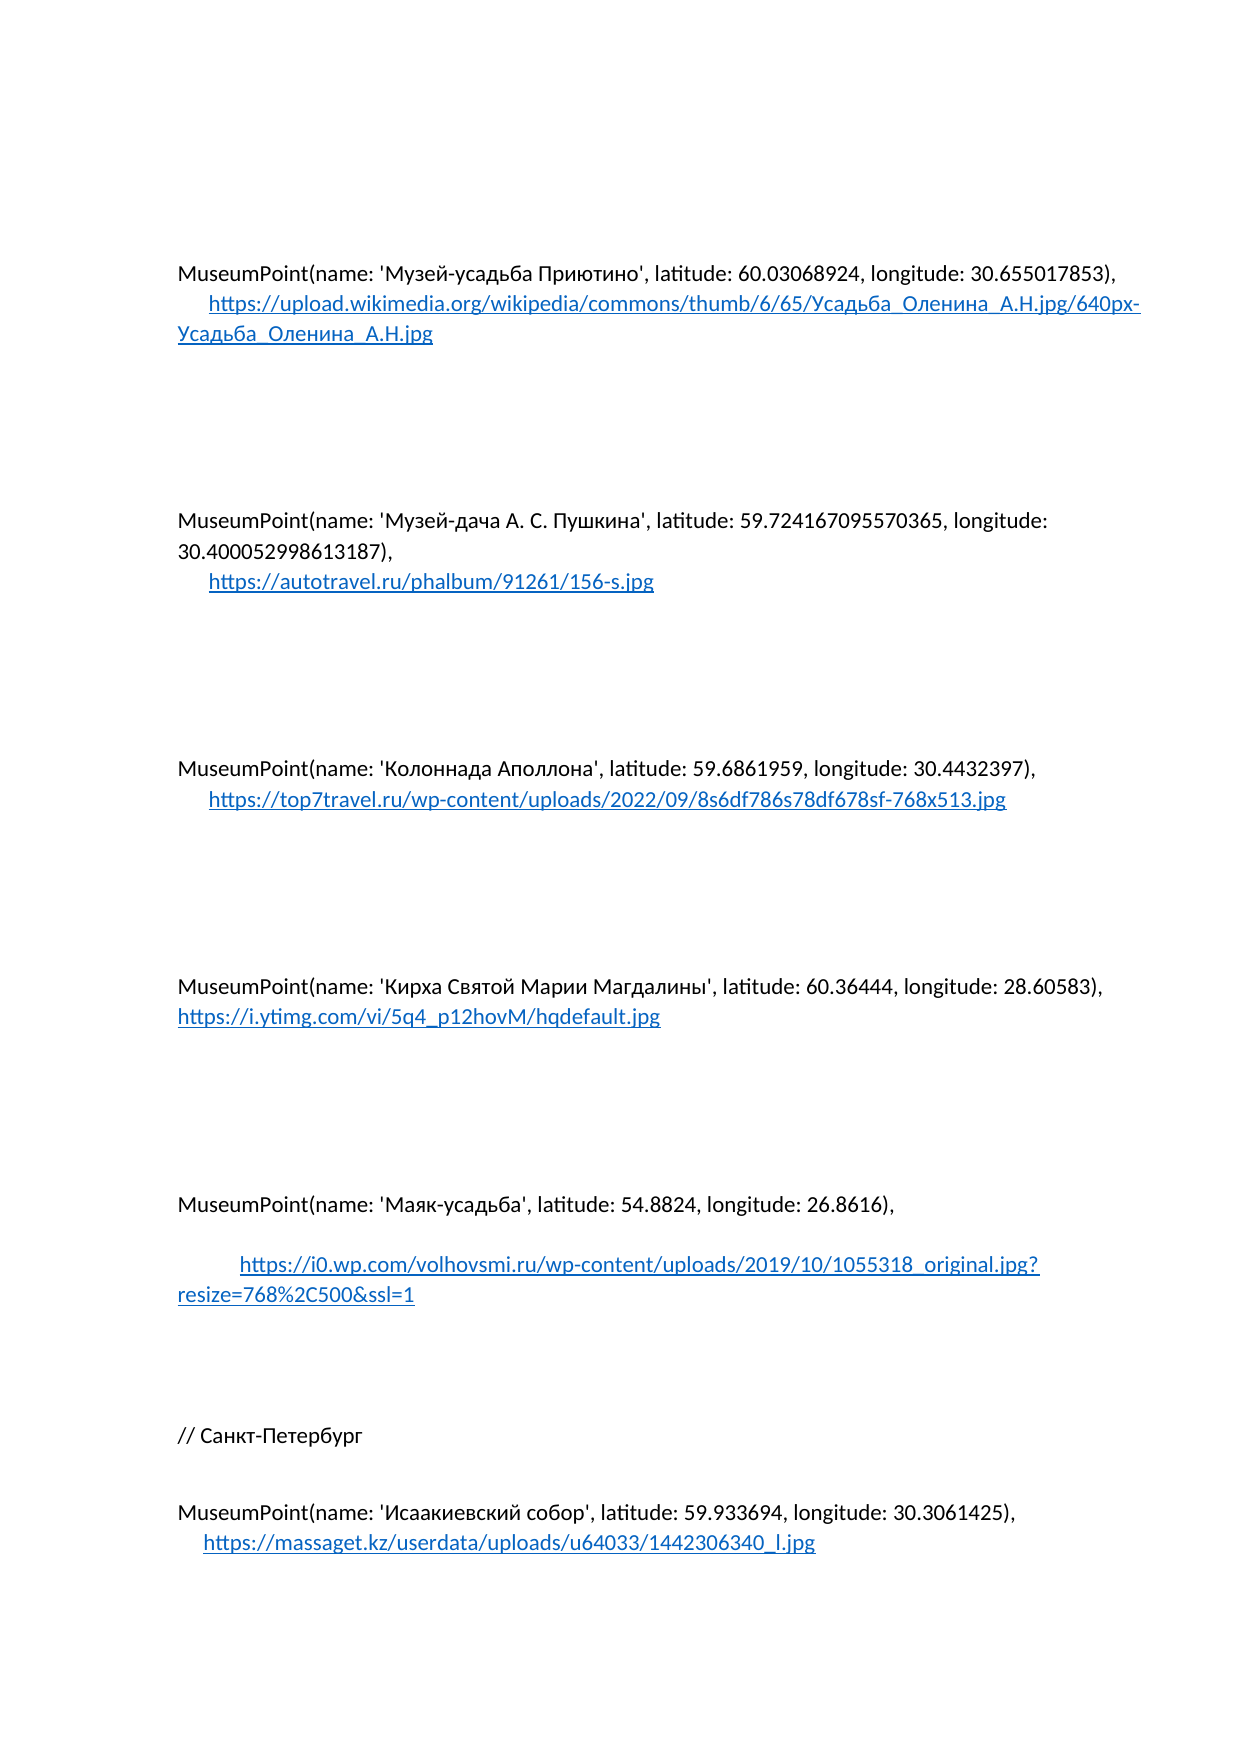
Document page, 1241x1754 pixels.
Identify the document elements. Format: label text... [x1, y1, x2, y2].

text MuseumPoint(name: 'Музей-усадьба Приютино', latitude: 60.03068924, longitude: 30.655017853), https://upload.wikimedia.org/wikipedia/commons/thumb/6/65/Усадьба_Оленина_А.Н.jpg/640px-Усадьба_Оленина_А.Н.jpg [177, 259, 1152, 347]
text MuseumPoint(name: 'Колоннада Аполлона', latitude: 59.6861959, longitude: 30.4432397), https://top7travel.ru/wp-content/uploads/2022/09/8s6df786s78df678sf-768x513.jpg [177, 754, 1152, 813]
text MuseumPoint(name: 'Исаакиевский собор', latitude: 59.933694, longitude: 30.3061425), https://massaget.kz/userdata/uploads/u64033/1442306340_l.jpg [177, 1498, 1152, 1557]
text MuseumPoint(name: 'Кирха Святой Марии Магдалины', latitude: 60.36444, longitude: 28.60583), https://i.ytimg.com/vi/5q4_p12hovM/hqdefault.jpg [177, 972, 1152, 1031]
text MuseumPoint(name: 'Маяк-усадьба', latitude: 54.8824, longitude: 26.8616), https://i0.wp.com/volhovsmi.ru/wp-content/uploads/2019/10/1055318_original.jpg?resize=768%2C500&ssl=1 [177, 1190, 1152, 1309]
text // Санкт-Петербург [177, 1421, 1152, 1479]
text MuseumPoint(name: 'Музей-дача А. С. Пушкина', latitude: 59.724167095570365, longitude: 30.400052998613187), https://autotravel.ru/phalbum/91261/156-s.jpg [177, 507, 1152, 595]
